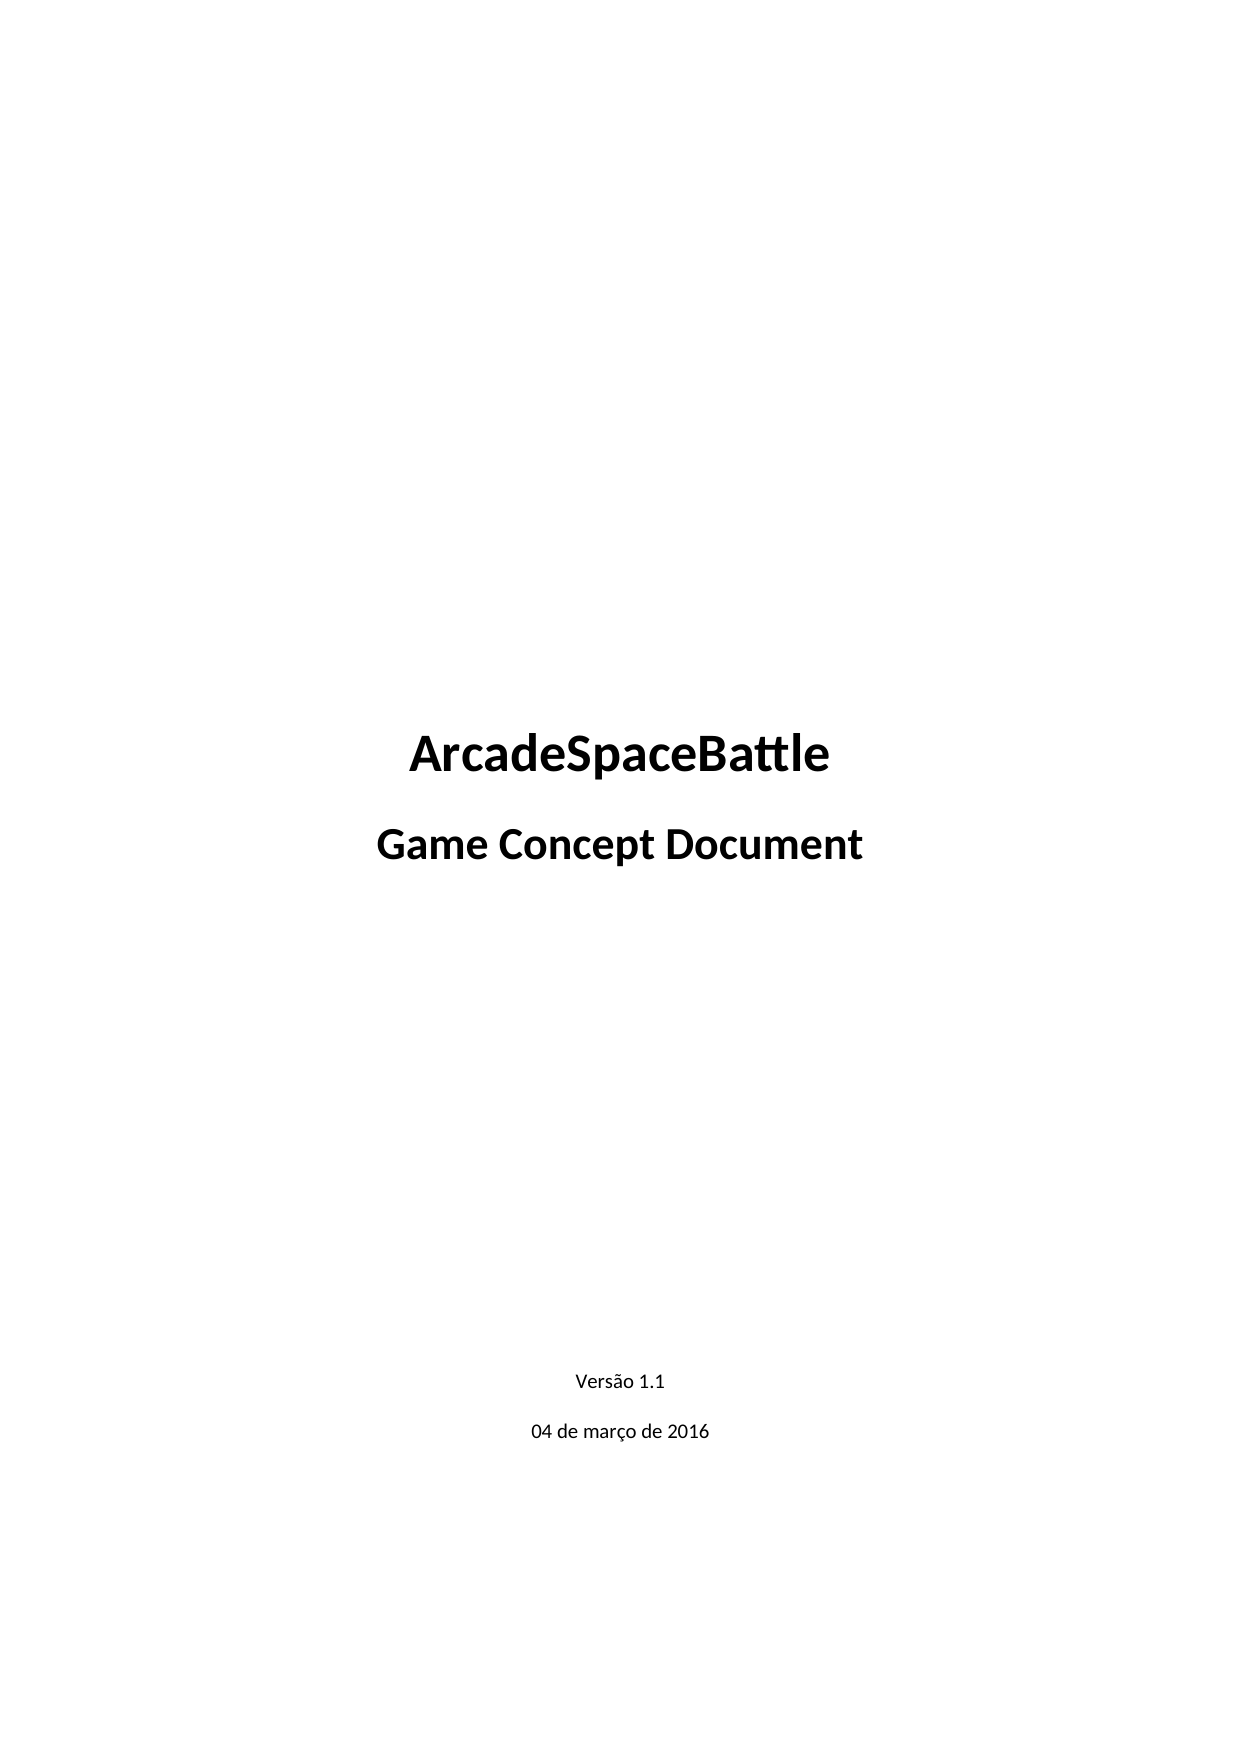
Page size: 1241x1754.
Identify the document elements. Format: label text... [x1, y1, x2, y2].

text Game Concept Document [177, 815, 1063, 871]
text Versão 1.1 [177, 1368, 1063, 1393]
text ArcadeSpaceBattle [177, 718, 1063, 784]
text 04 de março de 2016 [177, 1418, 1063, 1443]
